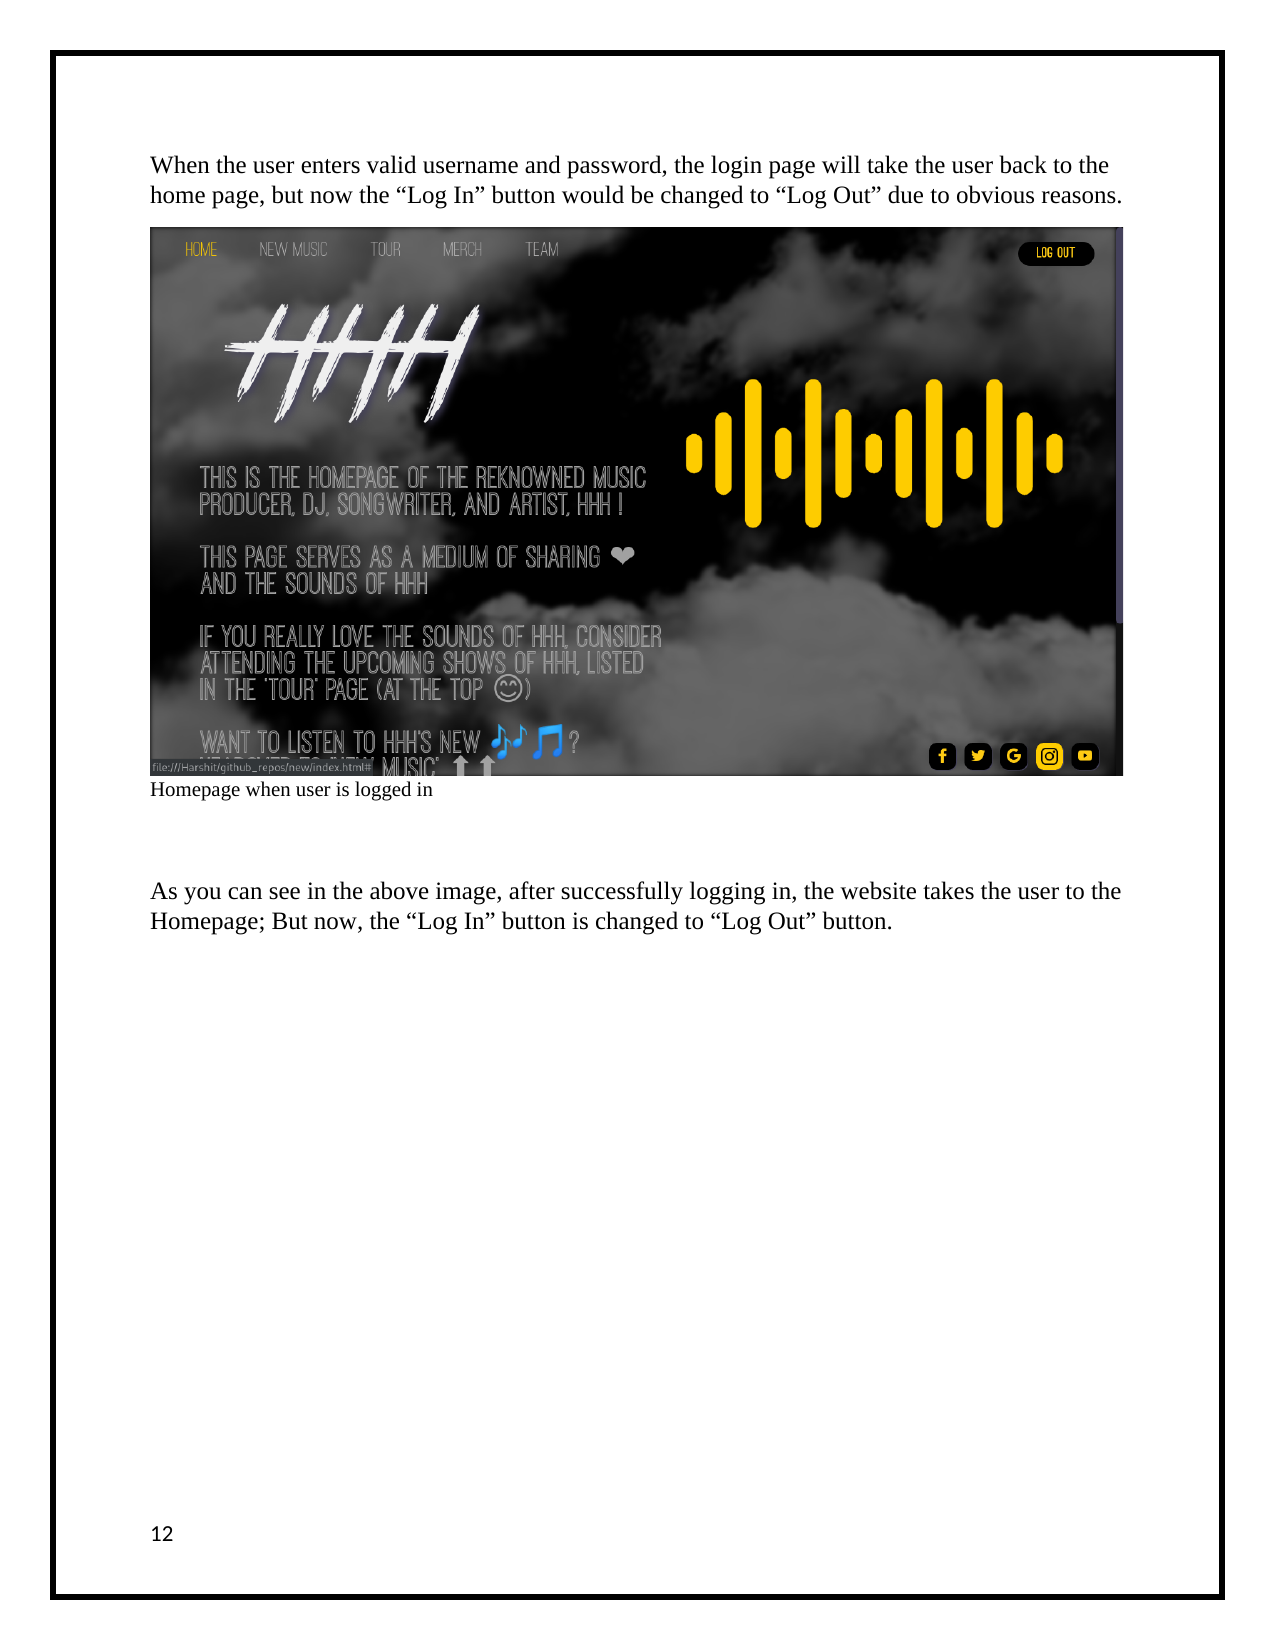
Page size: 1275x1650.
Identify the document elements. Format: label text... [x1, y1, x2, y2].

text As you can see in the above image, after successfully logging in, the website takes the user to the Homepage; But now, the “Log In” button is changed to “Log Out” button. [150, 876, 1125, 935]
text When the user enters valid username and password, the login page will take the user back to the home page, but now the “Log In” button would be changed to “Log Out” due to obvious reasons. [150, 150, 1125, 209]
picture [150, 227, 1124, 776]
